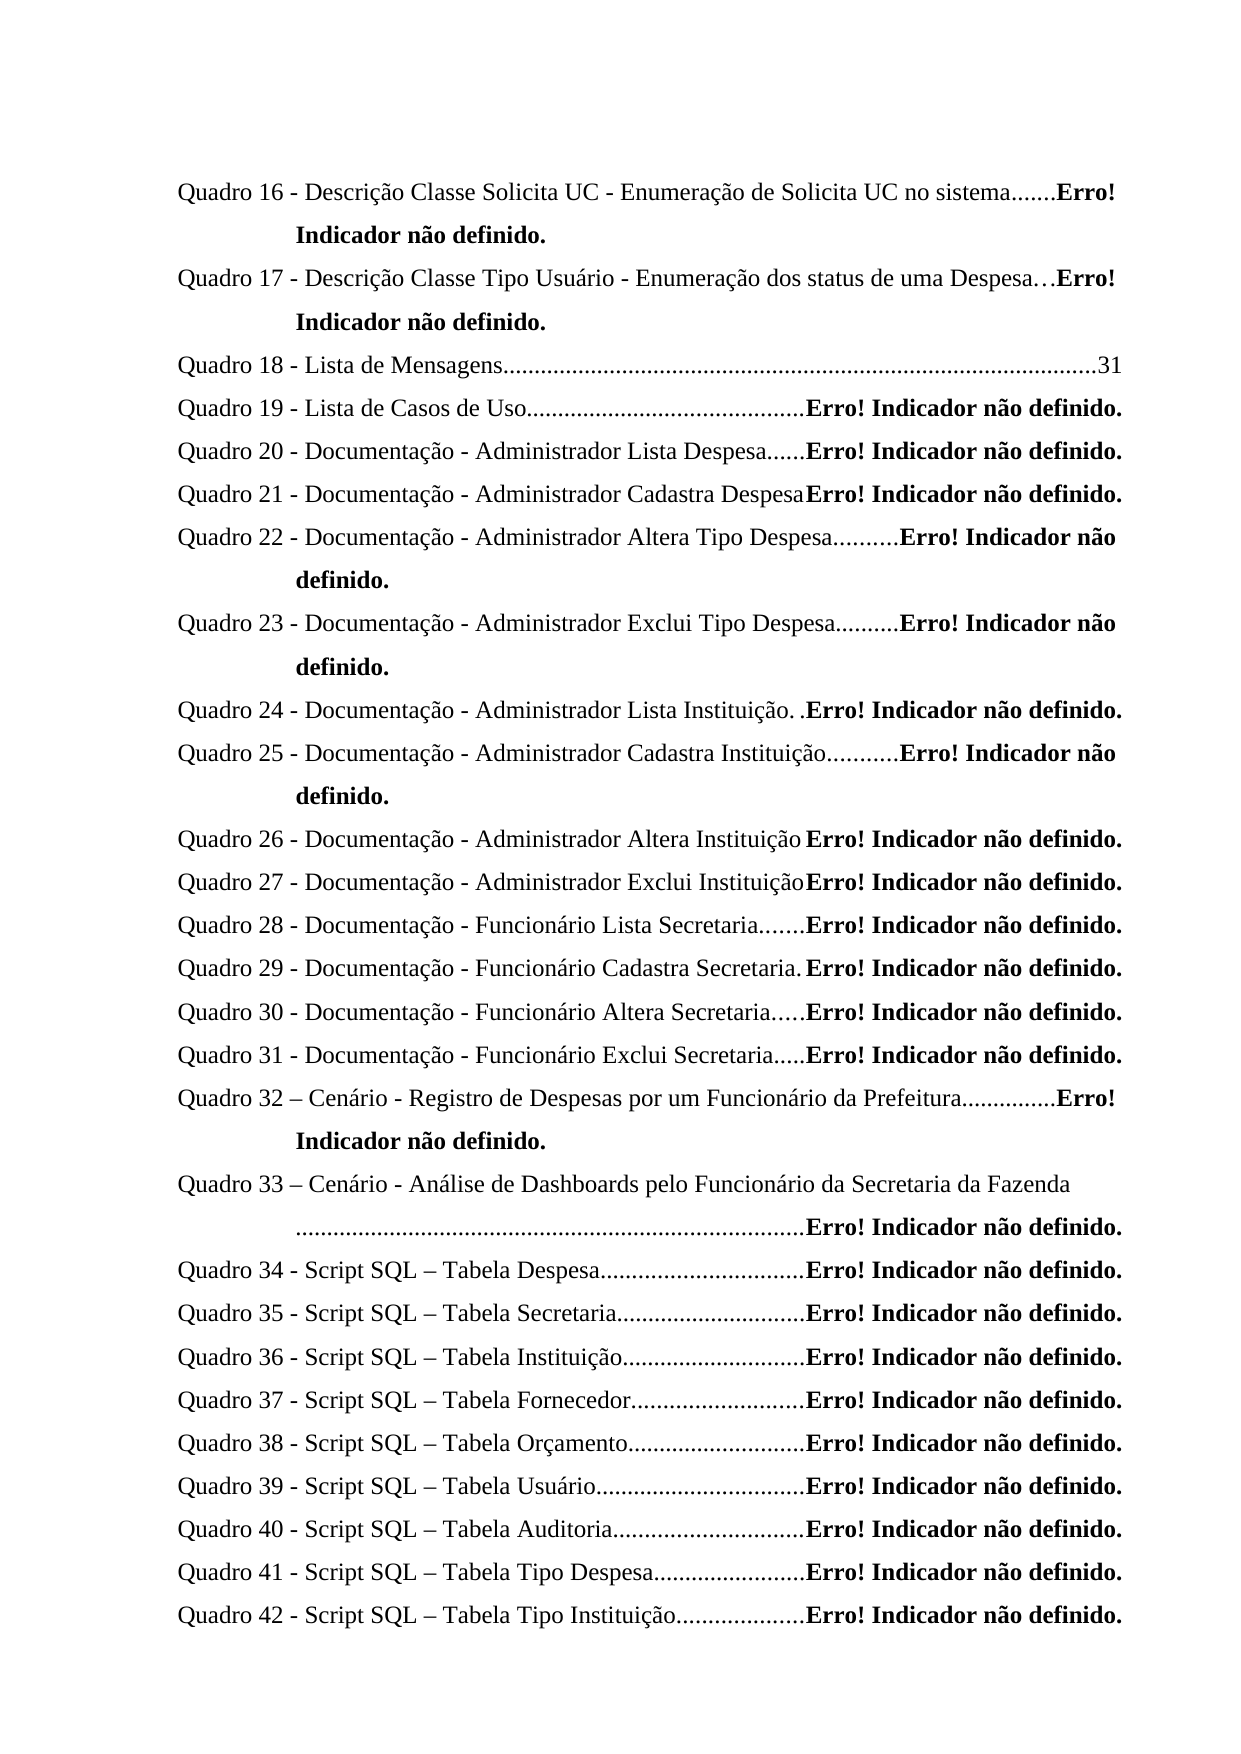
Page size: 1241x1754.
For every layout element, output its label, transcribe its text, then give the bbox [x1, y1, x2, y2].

text Quadro 18 - Lista de Mensagens 31 [177, 350, 1122, 378]
text Quadro 28 - Documentação - Funcionário Lista Secretaria Erro! Indicador não definido. [177, 910, 1122, 939]
text Quadro 35 - Script SQL – Tabela Secretaria Erro! Indicador não definido. [177, 1298, 1122, 1327]
text Quadro 41 - Script SQL – Tabela Tipo Despesa Erro! Indicador não definido. [177, 1557, 1122, 1586]
text Quadro 21 - Documentação - Administrador Cadastra Despesa Erro! Indicador não definido. [177, 479, 1122, 508]
text Quadro 34 - Script SQL – Tabela Despesa Erro! Indicador não definido. [177, 1255, 1122, 1284]
text Quadro 32 – Cenário - Registro de Despesas por um Funcionário da Prefeitura Erro! Indicador não definido. [177, 1083, 1122, 1155]
text Quadro 26 - Documentação - Administrador Altera Instituição Erro! Indicador não definido. [177, 824, 1122, 853]
text Quadro 38 - Script SQL – Tabela Orçamento Erro! Indicador não definido. [177, 1428, 1122, 1457]
text Quadro 30 - Documentação - Funcionário Altera Secretaria Erro! Indicador não definido. [177, 997, 1122, 1025]
text Quadro 33 – Cenário - Análise de Dashboards pelo Funcionário da Secretaria da Fazenda Erro! Indicador não definido. [177, 1169, 1122, 1241]
text Quadro 42 - Script SQL – Tabela Tipo Instituição Erro! Indicador não definido. [177, 1600, 1122, 1629]
text Quadro 22 - Documentação - Administrador Altera Tipo Despesa Erro! Indicador não definido. [177, 522, 1122, 594]
text Quadro 20 - Documentação - Administrador Lista Despesa Erro! Indicador não definido. [177, 436, 1122, 465]
text Quadro 19 - Lista de Casos de Uso Erro! Indicador não definido. [177, 393, 1122, 422]
text Quadro 31 - Documentação - Funcionário Exclui Secretaria Erro! Indicador não definido. [177, 1040, 1122, 1068]
text Quadro 29 - Documentação - Funcionário Cadastra Secretaria Erro! Indicador não definido. [177, 953, 1122, 982]
text Quadro 36 - Script SQL – Tabela Instituição Erro! Indicador não definido. [177, 1342, 1122, 1370]
text Quadro 40 - Script SQL – Tabela Auditoria Erro! Indicador não definido. [177, 1514, 1122, 1543]
text Quadro 24 - Documentação - Administrador Lista Instituição Erro! Indicador não definido. [177, 695, 1122, 723]
text Quadro 39 - Script SQL – Tabela Usuário Erro! Indicador não definido. [177, 1471, 1122, 1500]
text Quadro 16 - Descrição Classe Solicita UC - Enumeração de Solicita UC no sistema Erro! Indicador não definido. [177, 177, 1122, 249]
text Quadro 25 - Documentação - Administrador Cadastra Instituição Erro! Indicador não definido. [177, 738, 1122, 810]
text Quadro 37 - Script SQL – Tabela Fornecedor Erro! Indicador não definido. [177, 1385, 1122, 1413]
text Quadro 23 - Documentação - Administrador Exclui Tipo Despesa Erro! Indicador não definido. [177, 608, 1122, 680]
text Quadro 27 - Documentação - Administrador Exclui Instituição Erro! Indicador não definido. [177, 867, 1122, 896]
text Quadro 17 - Descrição Classe Tipo Usuário - Enumeração dos status de uma Despesa Erro! Indicador não definido. [177, 263, 1122, 335]
